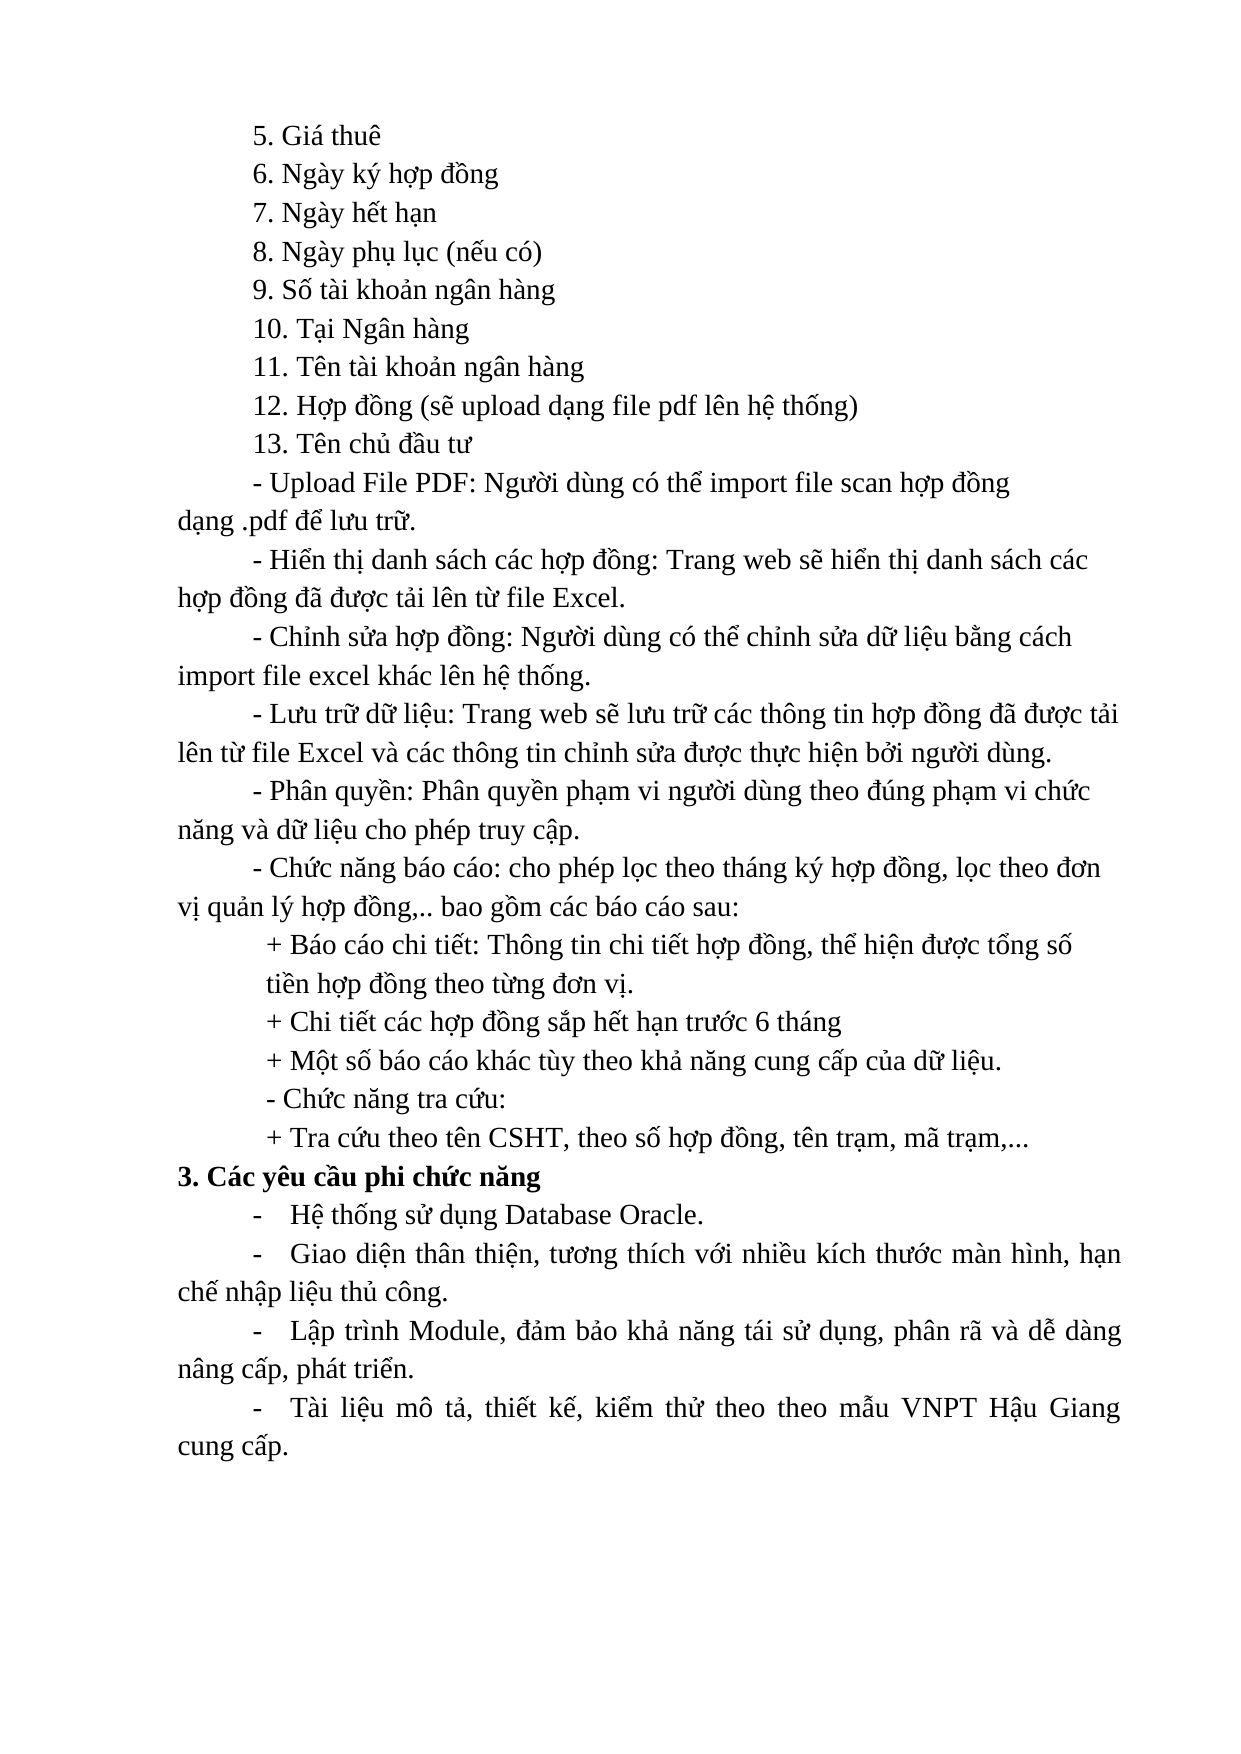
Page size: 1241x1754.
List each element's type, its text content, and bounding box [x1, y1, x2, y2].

text 5. Giá thuê [252, 118, 1122, 152]
text - Chức năng tra cứu: [266, 1082, 1122, 1115]
list Lập trình Module, đảm bảo khả năng tái sử dụng, phân rã và dễ dàng nâng cấp, phát triển. [177, 1313, 1122, 1385]
list Tài liệu mô tả, thiết kế, kiểm thử theo theo mẫu VNPT Hậu Giang cung cấp. [177, 1390, 1122, 1462]
text - Chức năng báo cáo: cho phép lọc theo tháng ký hợp đồng, lọc theo đơn vị quản lý hợp đồng,.. bao gồm các báo cáo sau: [177, 850, 1122, 922]
text 8. Ngày phụ lục (nếu có) [252, 234, 1122, 267]
text - Upload File PDF: Người dùng có thể import file scan hợp đồng dạng .pdf để lưu trữ. [177, 465, 1122, 537]
list Hệ thống sử dụng Database Oracle. [177, 1197, 1122, 1231]
text - Chỉnh sửa hợp đồng: Người dùng có thể chỉnh sửa dữ liệu bằng cách import file excel khác lên hệ thống. [177, 619, 1122, 691]
text 9. Số tài khoản ngân hàng [252, 272, 1122, 306]
text + Tra cứu theo tên CSHT, theo số hợp đồng, tên trạm, mã trạm,... [266, 1120, 1122, 1154]
text 7. Ngày hết hạn [252, 195, 1122, 229]
text - Hiển thị danh sách các hợp đồng: Trang web sẽ hiển thị danh sách các hợp đồng đã được tải lên từ file Excel. [177, 542, 1122, 614]
text 3. Các yêu cầu phi chức năng [177, 1159, 1122, 1192]
text - Phân quyền: Phân quyền phạm vi người dùng theo đúng phạm vi chức năng và dữ liệu cho phép truy cập. [177, 773, 1122, 845]
text + Báo cáo chi tiết: Thông tin chi tiết hợp đồng, thể hiện được tổng số tiền hợp đồng theo từng đơn vị. [266, 927, 1122, 999]
text 12. Hợp đồng (sẽ upload dạng file pdf lên hệ thống) [252, 388, 1122, 421]
text + Một số báo cáo khác tùy theo khả năng cung cấp của dữ liệu. [266, 1043, 1122, 1077]
text 13. Tên chủ đầu tư [252, 426, 1122, 460]
text + Chi tiết các hợp đồng sắp hết hạn trước 6 tháng [266, 1004, 1122, 1038]
text 11. Tên tài khoản ngân hàng [252, 349, 1122, 383]
text - Lưu trữ dữ liệu: Trang web sẽ lưu trữ các thông tin hợp đồng đã được tải lên từ file Excel và các thông tin chỉnh sửa được thực hiện bởi người dùng. [177, 696, 1122, 768]
list Giao diện thân thiện, tương thích với nhiều kích thước màn hình, hạn chế nhập liệu thủ công. [177, 1236, 1122, 1308]
text 6. Ngày ký hợp đồng [252, 157, 1122, 190]
text 10. Tại Ngân hàng [252, 311, 1122, 344]
